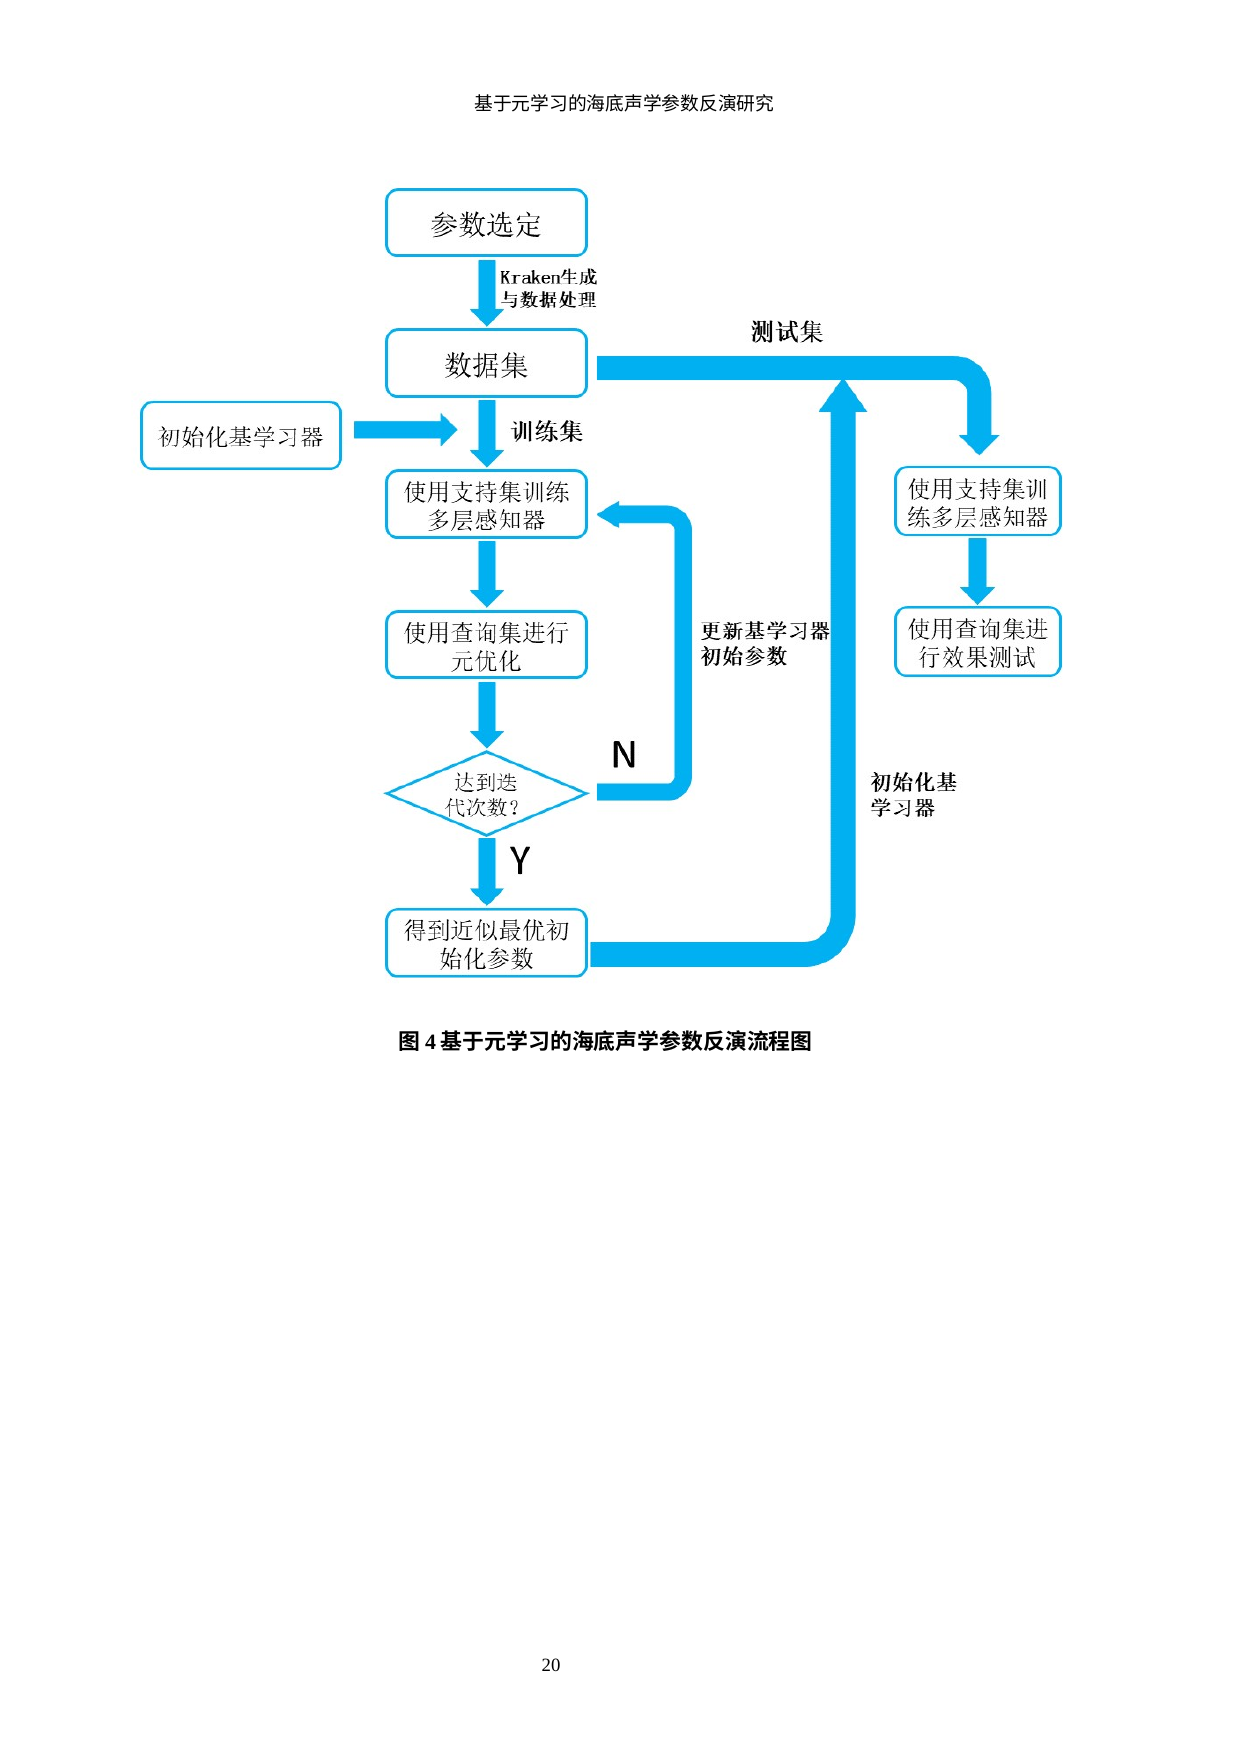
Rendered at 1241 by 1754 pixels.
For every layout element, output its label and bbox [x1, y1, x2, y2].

picture [117, 165, 1093, 1007]
